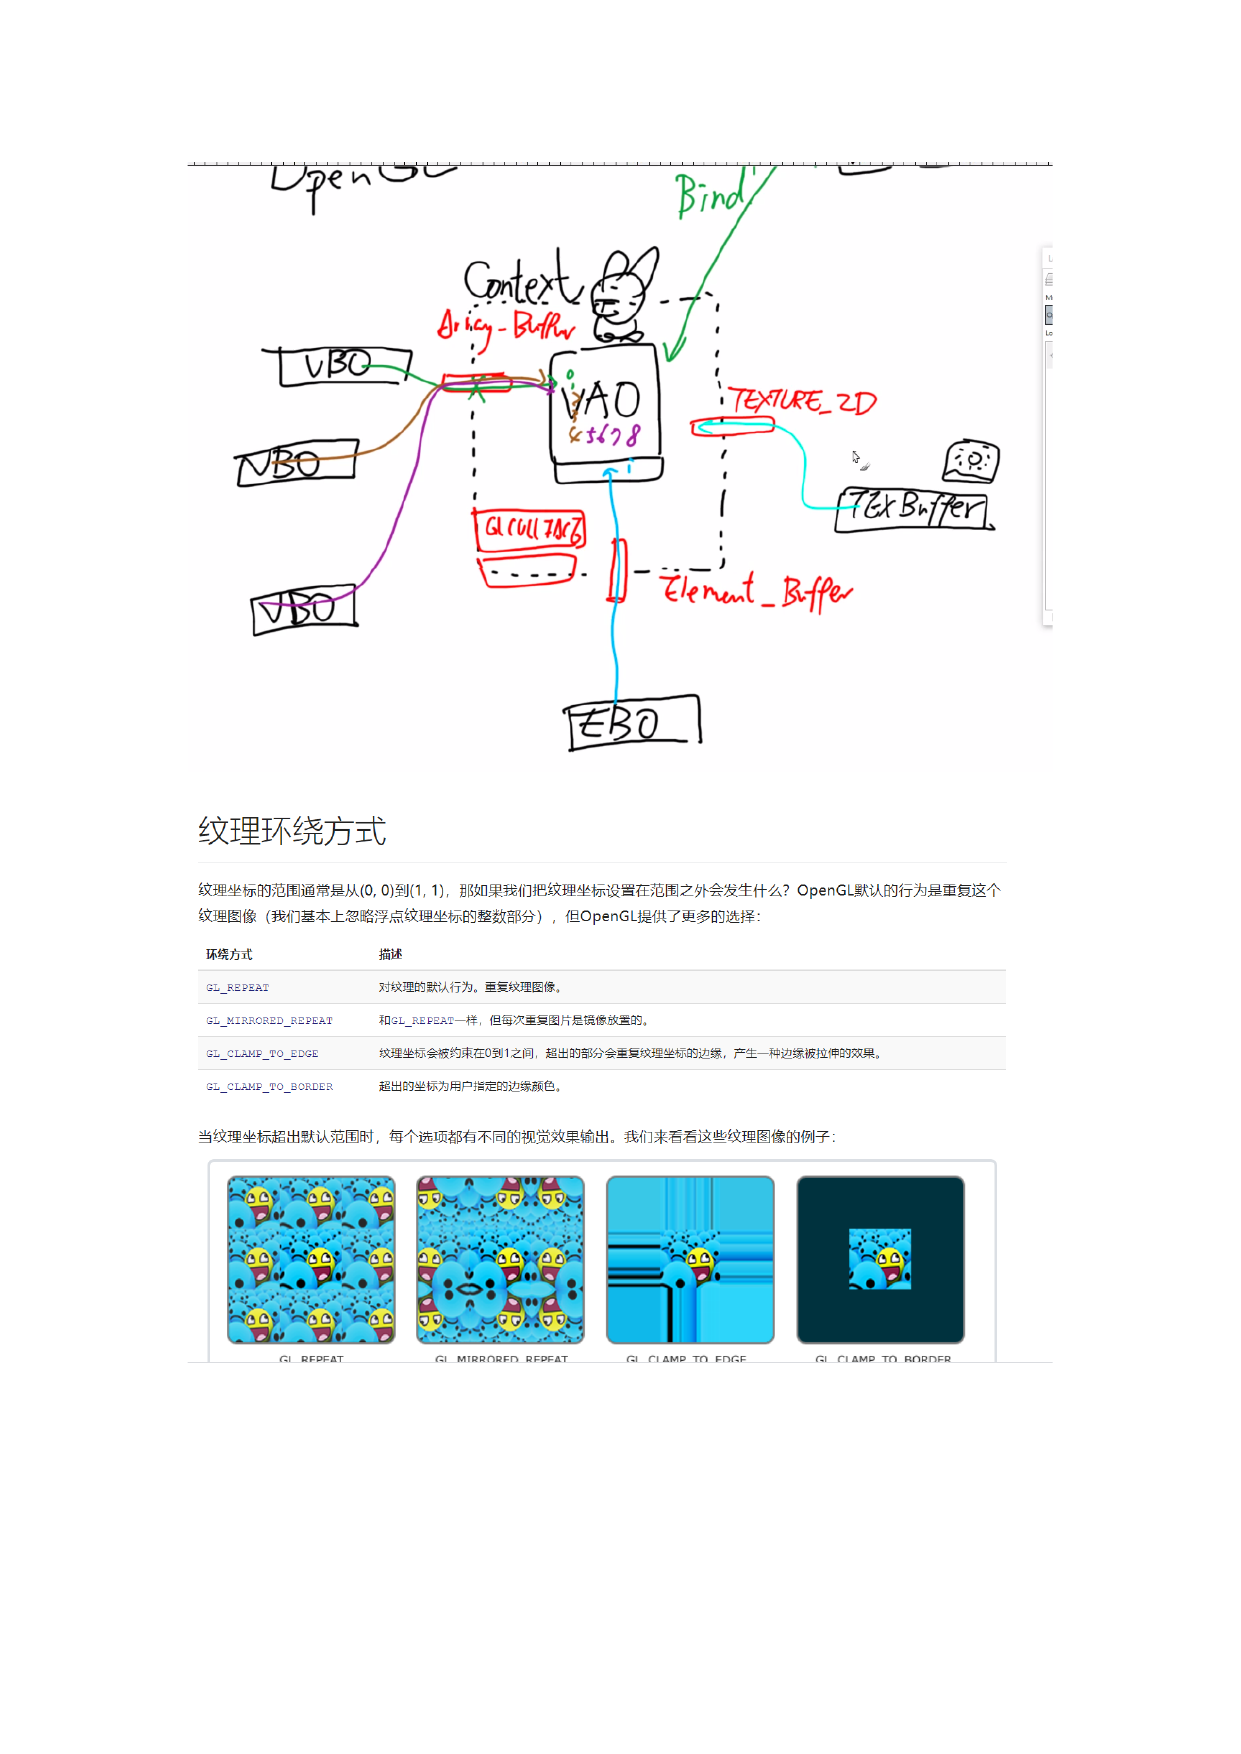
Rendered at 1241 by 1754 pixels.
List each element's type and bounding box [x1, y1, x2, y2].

picture [187, 812, 1053, 1367]
picture [187, 162, 1053, 772]
